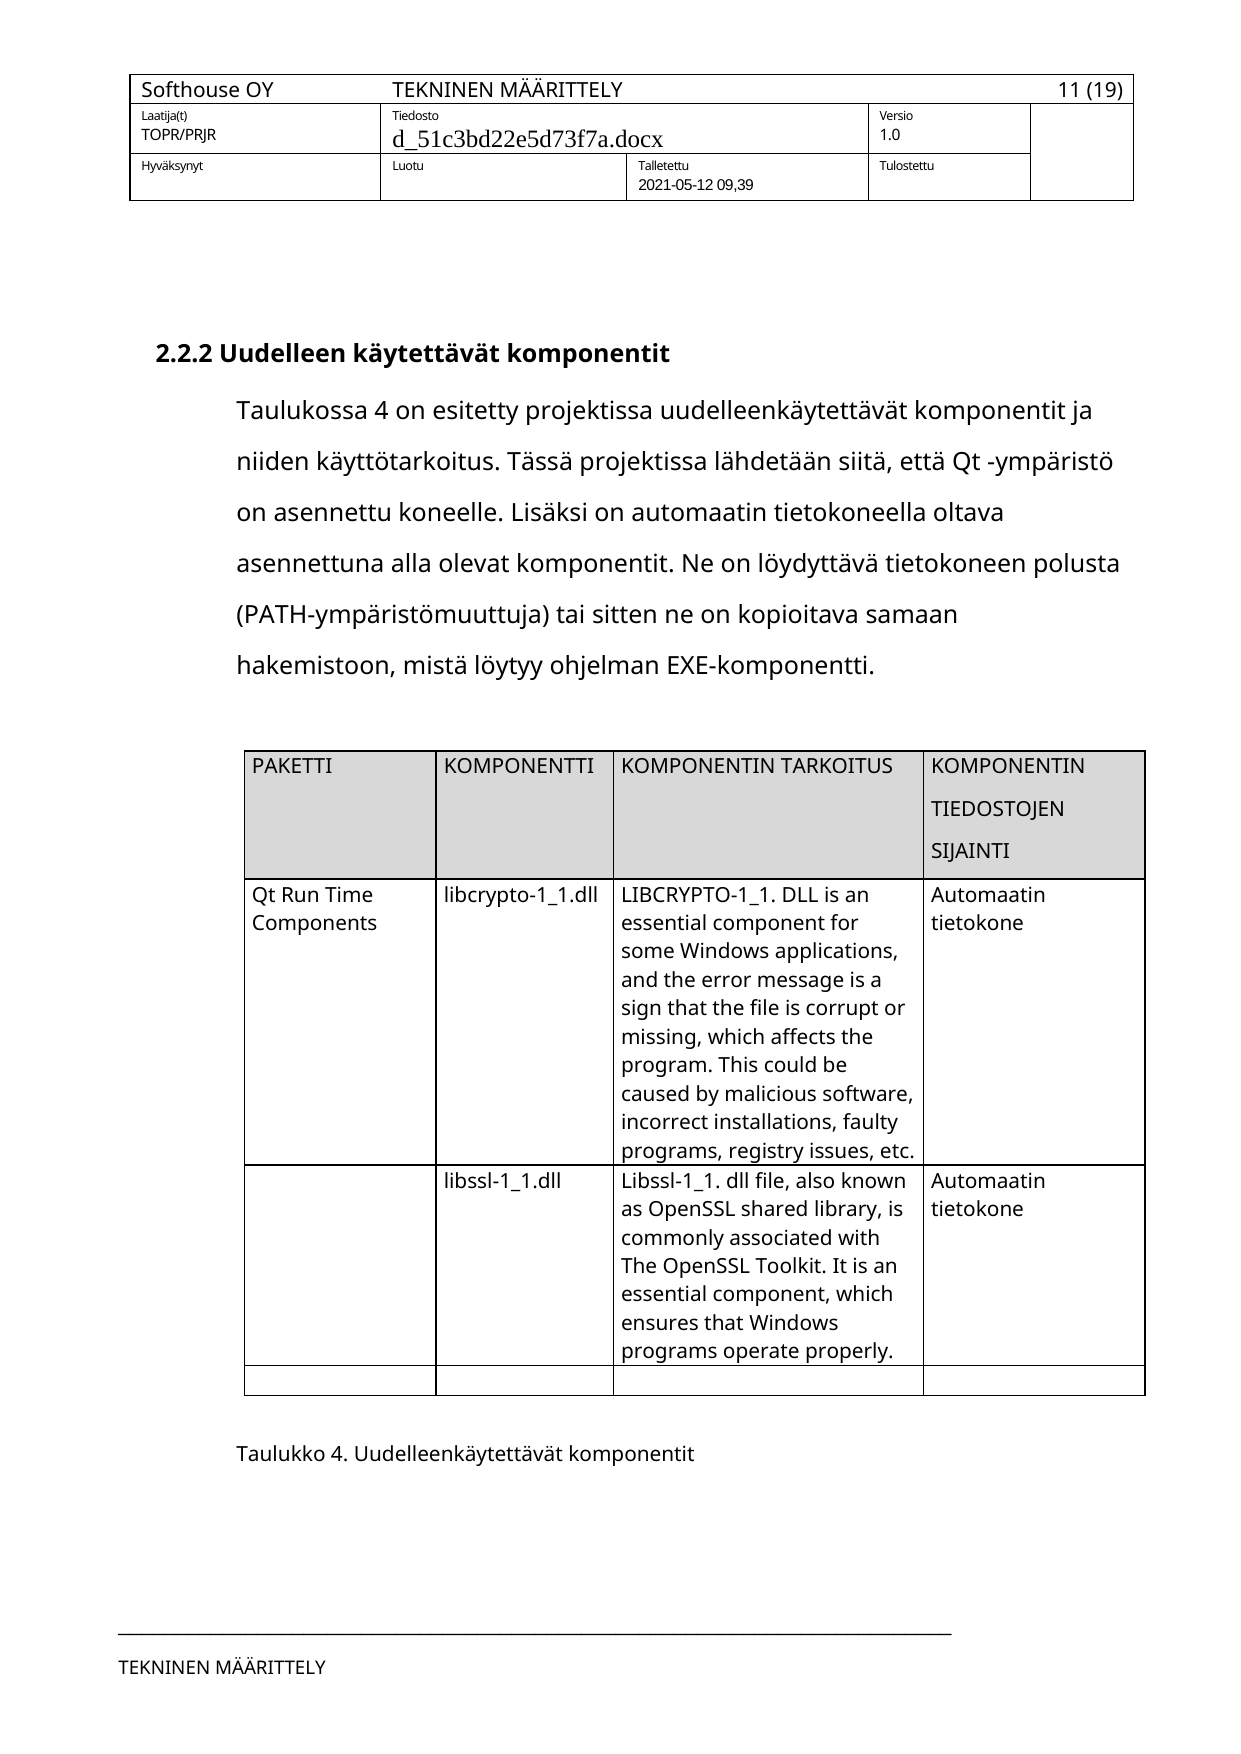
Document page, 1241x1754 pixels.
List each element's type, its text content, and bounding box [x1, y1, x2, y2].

table_header KOMPONENTTI [437, 752, 613, 878]
table_cell Automaatin tietokone [924, 880, 1144, 1164]
table_cell Libssl-1_1. dll file, also known as OpenSSL shared library, is commonly associated with The OpenSSL Toolkit. It is an essential component, which ensures that Windows programs operate properly. [614, 1166, 923, 1365]
table_cell Automaatin tietokone [924, 1166, 1144, 1365]
table_header KOMPONENTIN TIEDOSTOJEN SIJAINTI [924, 752, 1144, 878]
table_cell Qt Run Time Components [245, 880, 435, 1164]
table_cell [437, 1366, 613, 1395]
table_cell [245, 1166, 435, 1365]
table_cell [614, 1366, 923, 1395]
text Taulukko 4. Uudelleenkäytettävät komponentit [236, 1439, 1122, 1467]
table_header KOMPONENTIN TARKOITUS [614, 752, 923, 878]
table_cell libssl-1_1.dll [437, 1166, 613, 1365]
table_cell LIBCRYPTO-1_1. DLL is an essential component for some Windows applications, and the error message is a sign that the file is corrupt or missing, which affects the program. This could be caused by malicious software, incorrect installations, faulty programs, registry issues, etc. [614, 880, 923, 1164]
subtitle 2.2.2 Uudelleen käytettävät komponentit [118, 335, 1122, 369]
table_cell libcrypto-1_1.dll [437, 880, 613, 1164]
table_header PAKETTI [245, 752, 435, 878]
table_cell [924, 1366, 1144, 1395]
table_cell [245, 1366, 435, 1395]
